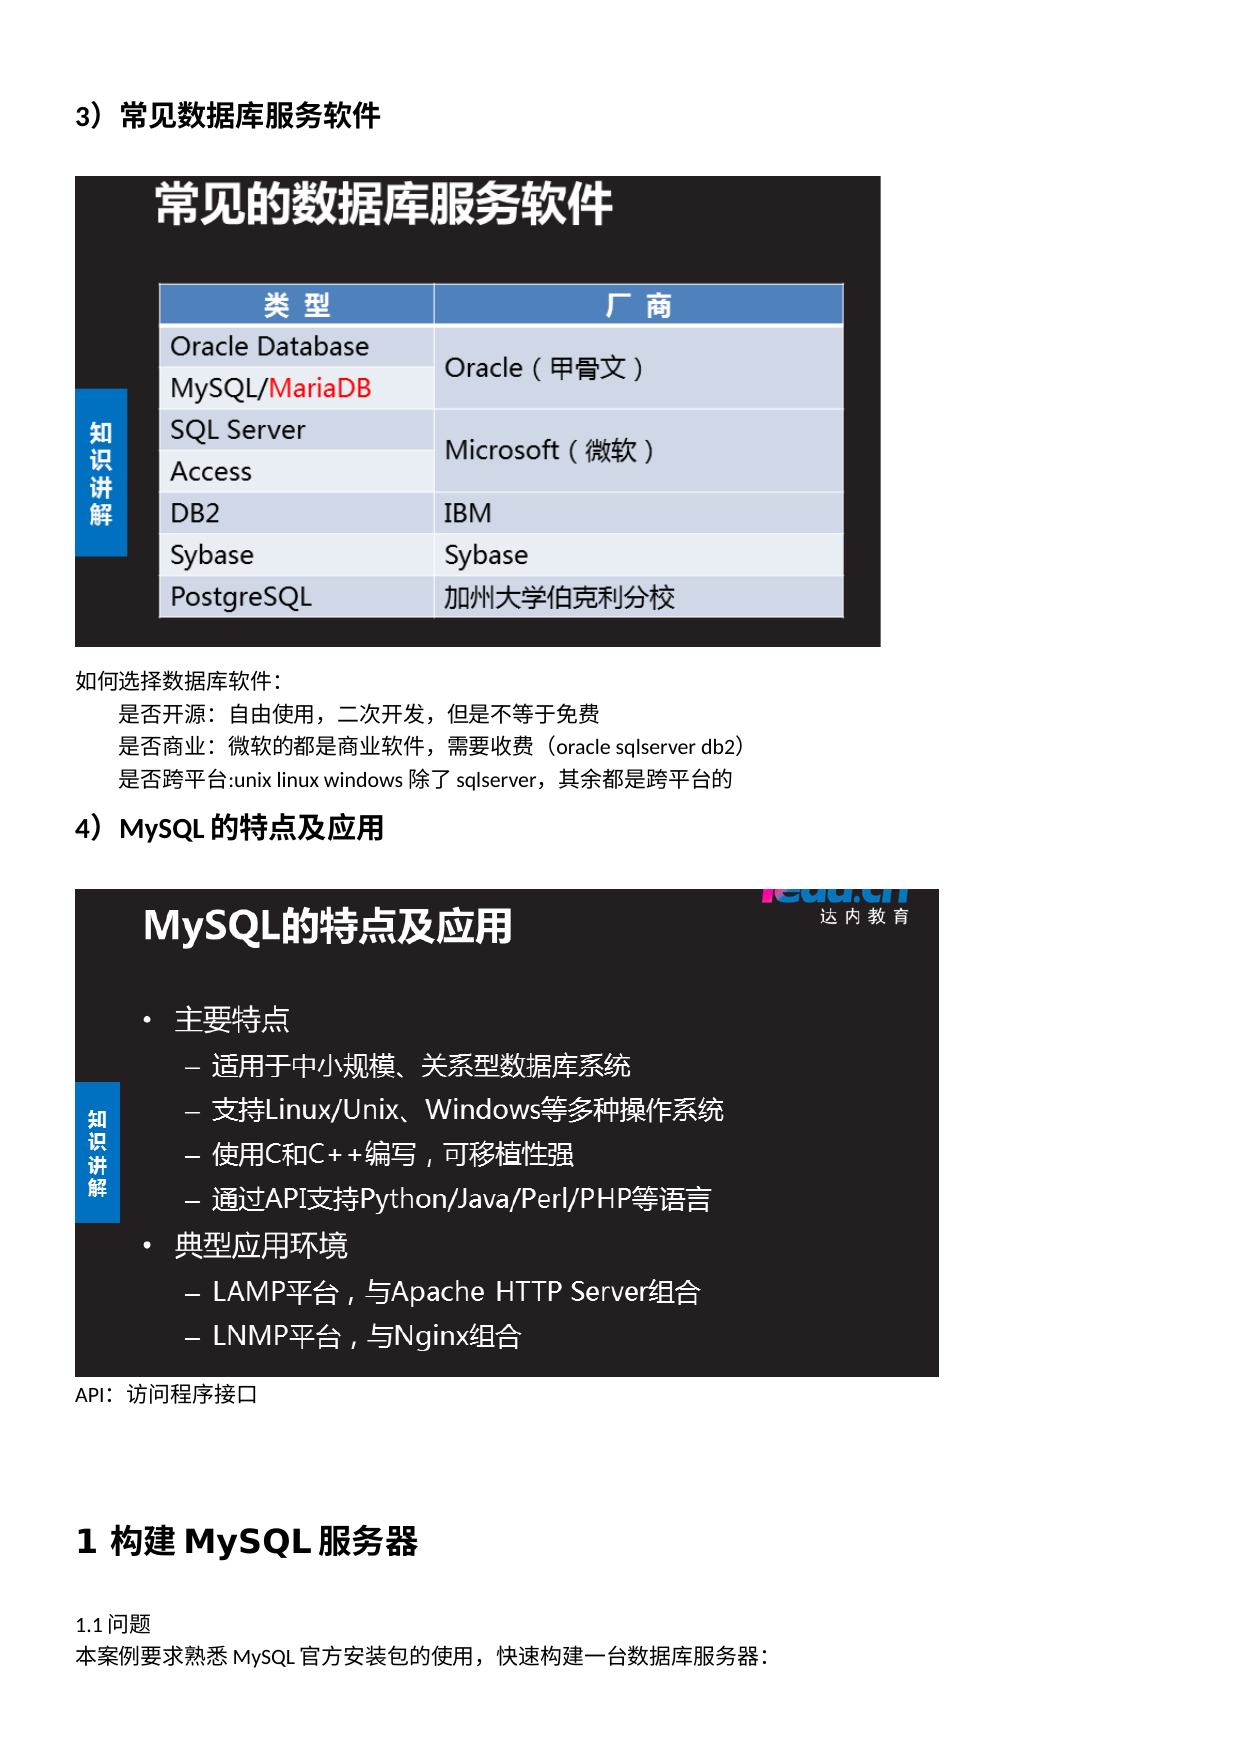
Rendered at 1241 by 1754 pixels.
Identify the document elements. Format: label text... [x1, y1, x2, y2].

subtitle 1 构建MySQL服务器 [75, 1507, 1165, 1572]
text 1.1 问题 [75, 1606, 1165, 1639]
text 是否商业：微软的都是商业软件，需要收费（oracle sqlserver db2） [75, 729, 1165, 761]
text API：访问程序接口 [75, 1377, 1165, 1409]
text 是否跨平台:unix linux windows 除了sqlserver，其余都是跨平台的 [75, 761, 1165, 794]
text 如何选择数据库软件： [75, 664, 1165, 696]
subtitle 4）MySQL的特点及应用 [75, 794, 1165, 859]
text 是否开源：自由使用，二次开发，但是不等于免费 [75, 696, 1165, 729]
picture [75, 889, 939, 1377]
subtitle 3）常见数据库服务软件 [75, 81, 1165, 146]
picture [75, 176, 881, 647]
text 本案例要求熟悉MySQL官方安装包的使用，快速构建一台数据库服务器： [75, 1639, 1165, 1671]
